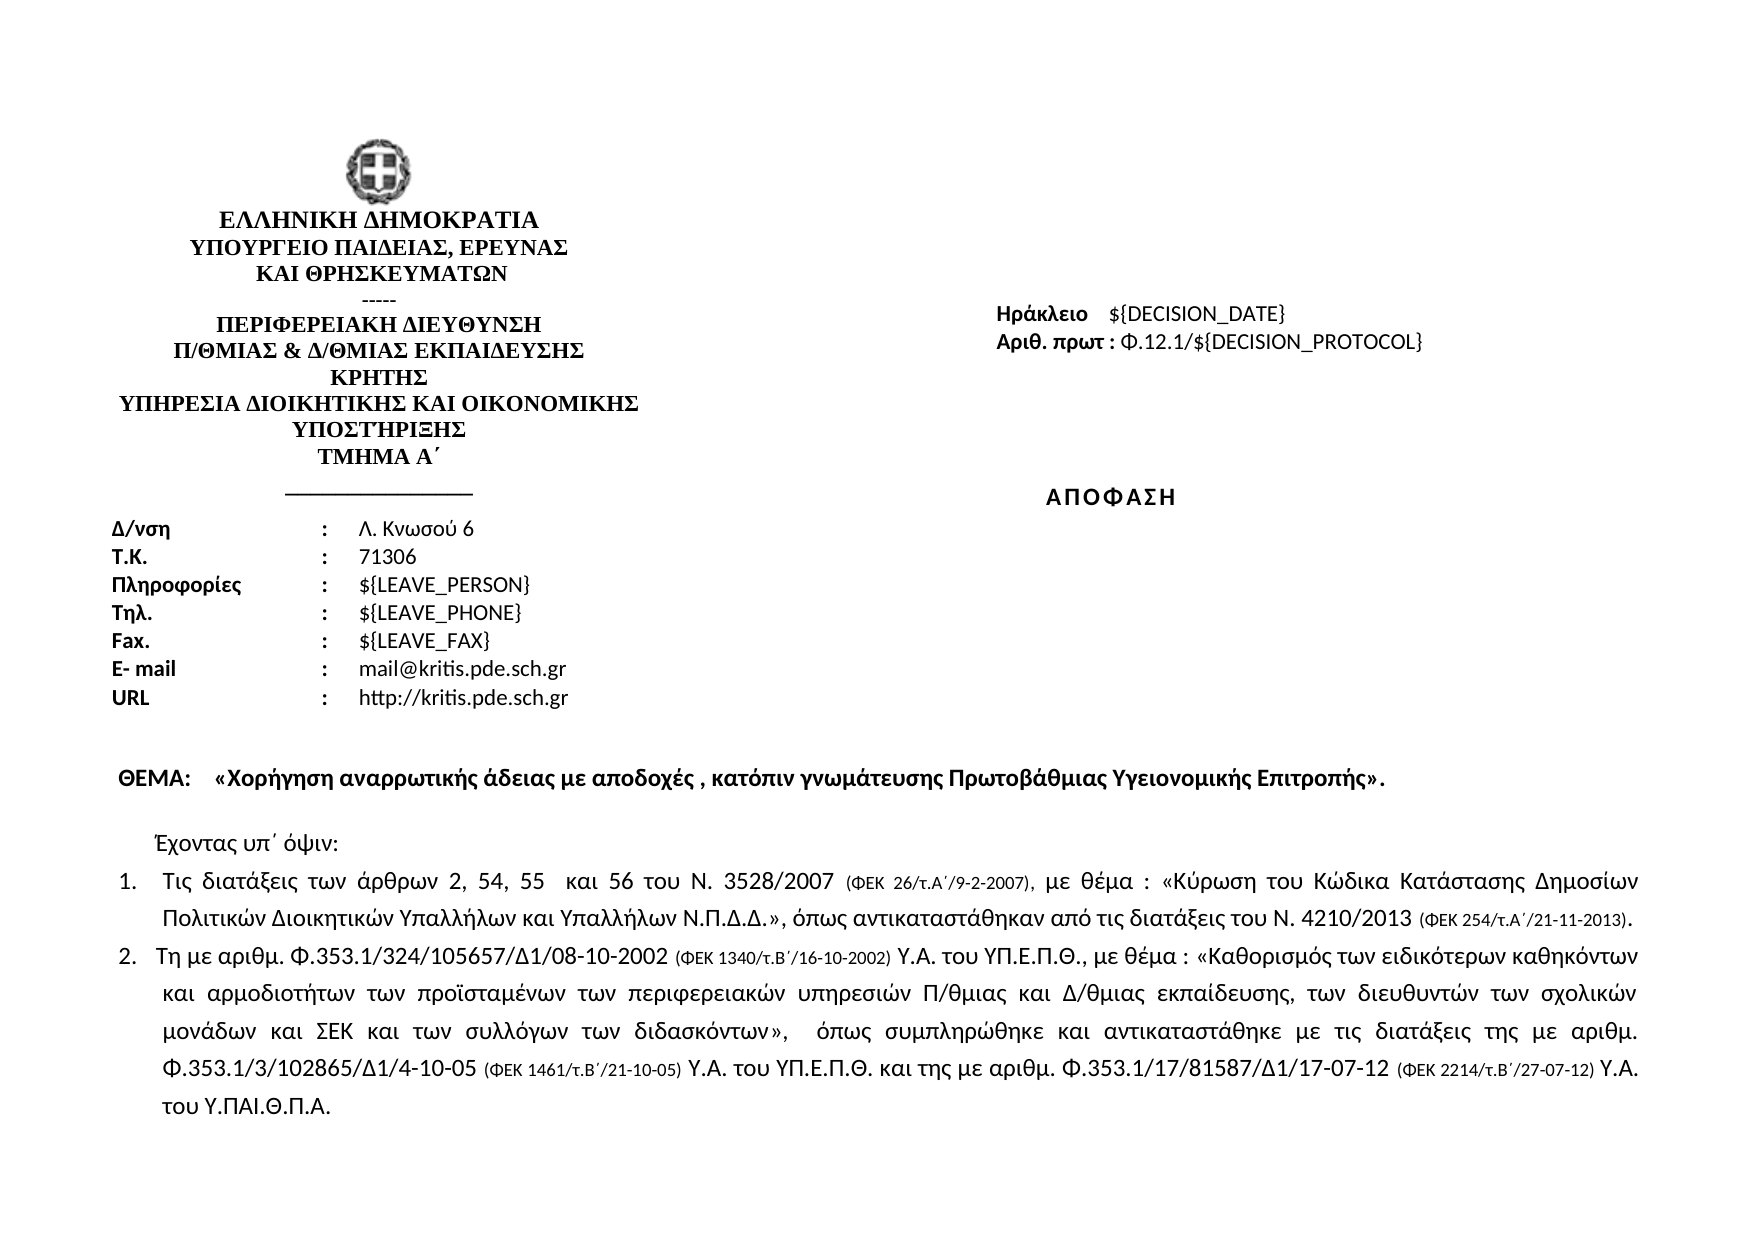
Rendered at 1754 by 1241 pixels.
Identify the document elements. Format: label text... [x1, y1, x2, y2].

list Τη με αριθμ. Φ.353.1/324/105657/Δ1/08-10-2002 (ΦΕΚ 1340/τ.Β΄/16-10-2002) Υ.Α. του ΥΠ.Ε.Π.Θ., με θέμα : «Καθορισμός των ειδικότερων καθηκόντων και αρμοδιοτήτων των προϊσταμένων των περιφερειακών υπηρεσιών Π/θμιας και Δ/θμιας εκπαίδευσης, των διευθυντών των σχολικών μονάδων και ΣΕΚ και των συλλόγων των διδασκόντων», όπως συμπληρώθηκε και αντικαταστάθηκε με τις διατάξεις της με αριθμ. Φ.353.1/3/102865/Δ1/4-10-05 (ΦΕΚ 1461/τ.Β΄/21-10-05) Υ.Α. του ΥΠ.Ε.Π.Θ. και της με αριθμ. Φ.353.1/17/81587/Δ1/17-07-12 (ΦΕΚ 2214/τ.Β΄/27-07-12) Υ.Α. του Υ.ΠΑΙ.Θ.Π.Α. [118, 934, 1639, 1122]
text ΘΕΜΑ: «Χορήγηση αναρρωτικής άδειας με αποδοχές , κατόπιν γνωμάτευσης Πρωτοβάθμιας Υγειονομικής Επιτροπής». [118, 762, 1639, 793]
picture [345, 138, 413, 206]
table_cell Δ/νση Τ.Κ. Πληροφορίες Τηλ. Fax. E- mail URL [100, 498, 310, 711]
table_cell : : : : : : : [310, 498, 347, 711]
text Έχοντας υπ΄ όψιν: [118, 822, 1639, 859]
list Τις διατάξεις των άρθρων 2, 54, 55 και 56 του Ν. 3528/2007 (ΦΕΚ 26/τ.Α΄/9-2-2007), με θέμα : «Κύρωση του Κώδικα Κατάστασης Δημοσίων Πολιτικών Διοικητικών Υπαλλήλων και Υπαλλήλων Ν.Π.Δ.Δ.», όπως αντικαταστάθηκαν από τις διατάξεις του Ν. 4210/2013 (ΦΕΚ 254/τ.Α΄/21-11-2013). [118, 859, 1639, 934]
subtitle ΑΠΟΦΑΣΗ [657, 481, 1639, 512]
table_header ΕΛΛΗΝΙΚΗ ΔΗΜΟΚΡΑΤΙΑ ΥΠΟΥΡΓΕΙΟ ΠΑΙΔΕΙΑΣ, ΕΡΕΥΝΑΣ ΚΑΙ ΘΡΗΣΚΕΥΜΑΤΩΝ ----- ΠΕΡΙΦΕΡΕΙΑΚΗ ΔΙΕΥΘΥΝΣΗ Π/ΘΜΙΑΣ & Δ/ΘΜΙΑΣ ΕΚΠΑΙΔΕΥΣΗΣ ΚΡΗΤΗΣ ΥΠΗΡΕΣΙΑ ΔΙΟΙΚΗΤΙΚΗΣ ΚΑΙ ΟΙΚΟΝΟΜΙΚΗΣ ΥΠΟΣΤΉΡΙΞΗΣ ΤΜΗΜΑ Α΄ _______________ [100, 138, 657, 498]
table_cell Λ. Κνωσού 6 71306 ${LEAVE_PERSON} ${LEAVE_PHONE} ${LEAVE_FAX} mail@kritis.pde.sch.gr http://kritis.pde.sch.gr [347, 498, 657, 711]
